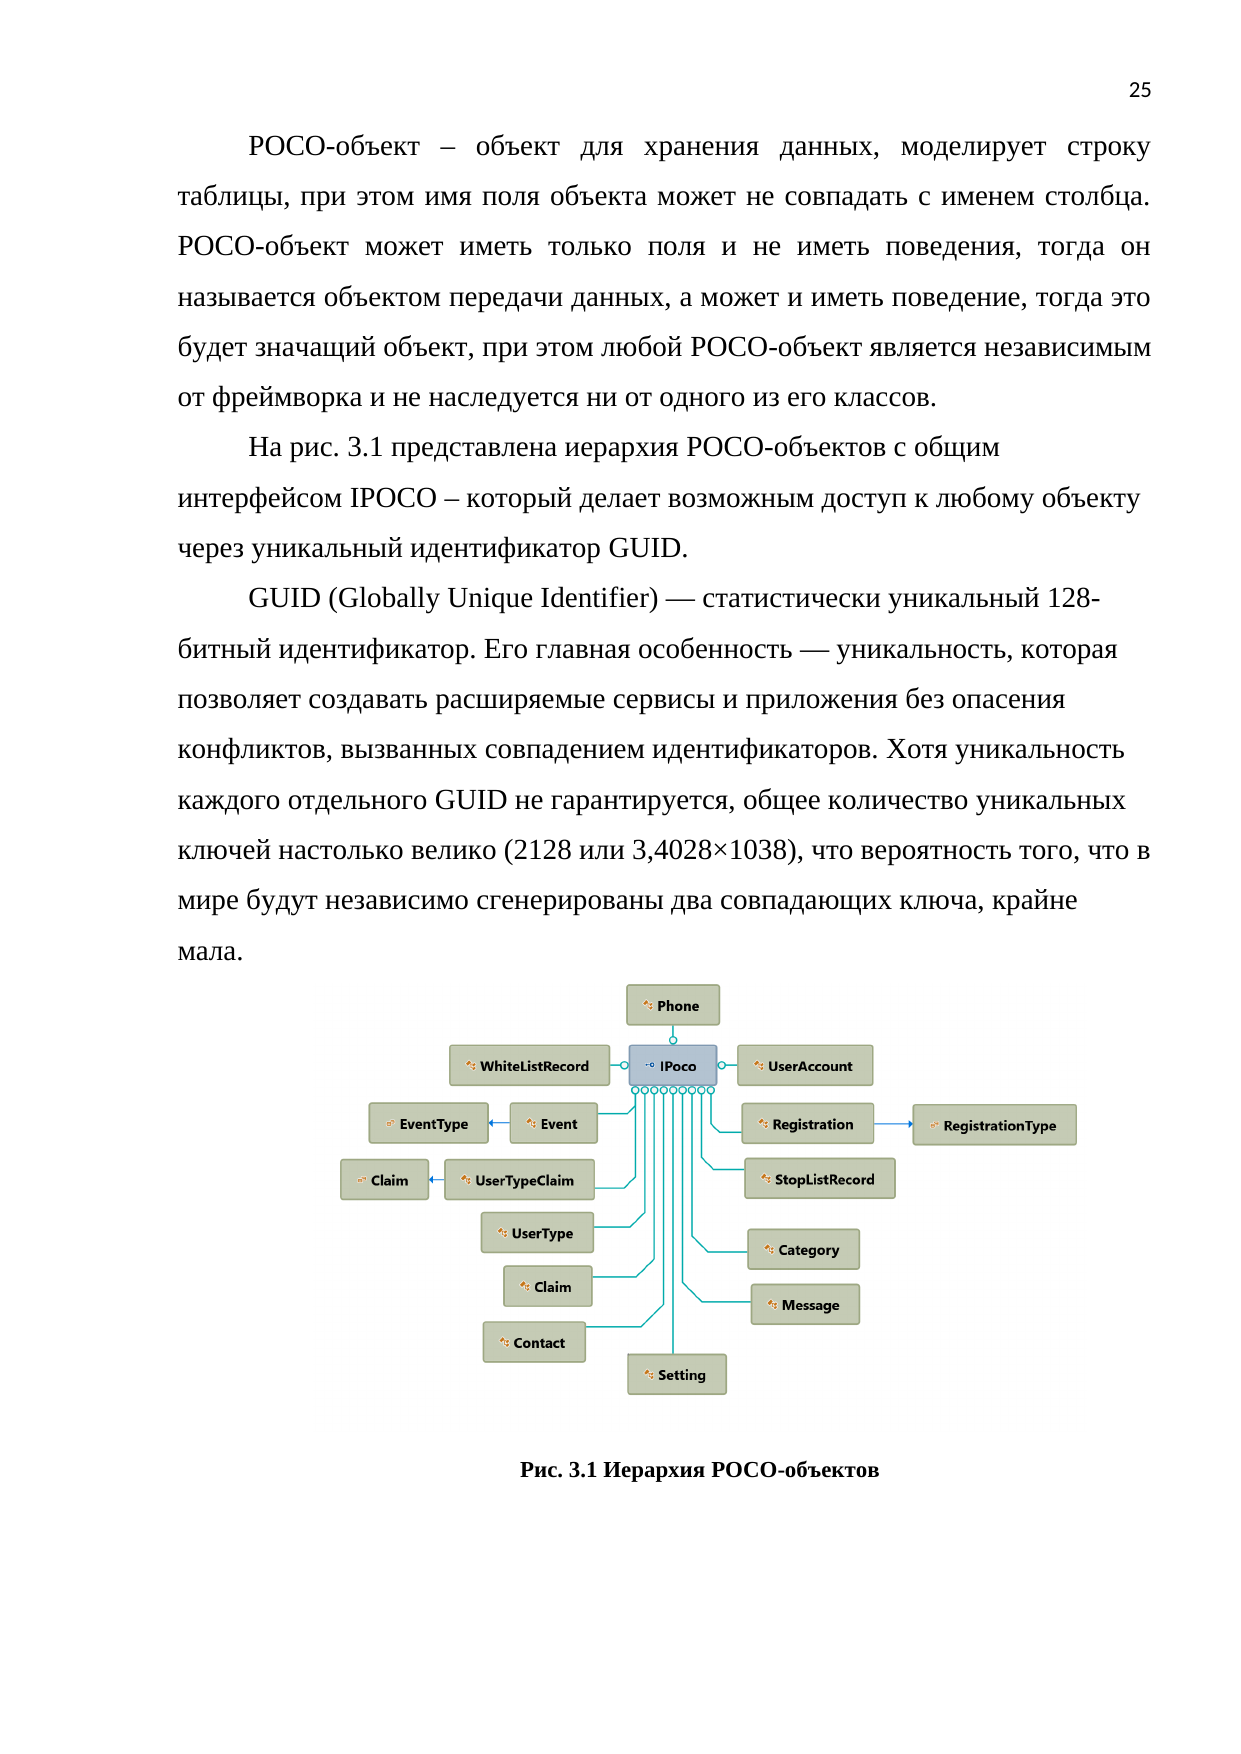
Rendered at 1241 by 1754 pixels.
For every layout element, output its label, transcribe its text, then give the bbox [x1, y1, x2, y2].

text POCO-объект – объект для хранения данных, моделирует строку таблицы, при этом имя поля объекта может не совпадать с именем столбца. POCO-объект может иметь только поля и не иметь поведения, тогда он называется объектом передачи данных, а может и иметь поведение, тогда это будет значащий объект, при этом любой POCO-объект является независимым от фреймворка и не наследуется ни от одного из его классов. [177, 128, 1152, 413]
picture [312, 983, 1088, 1432]
text GUID (Globally Unique Identifier) — статистически уникальный 128-битный идентификатор. Его главная особенность — уникальность, которая позволяет создавать расширяемые сервисы и приложения без опасения конфликтов, вызванных совпадением идентификаторов. Хотя уникальность каждого отдельного GUID не гарантируется, общее количество уникальных ключей настолько велико (2128 или 3,4028×1038), что вероятность того, что в мире будут независимо сгенерированы два совпадающих ключа, крайне мала. [177, 581, 1152, 966]
text Рис. 3.1 Иерархия POCO-объектов [177, 1456, 1152, 1483]
text На рис. 3.1 представлена иерархия POCO-объектов с общим интерфейсом IPOCO – который делает возможным доступ к любому объекту через уникальный идентификатор GUID. [177, 429, 1152, 564]
